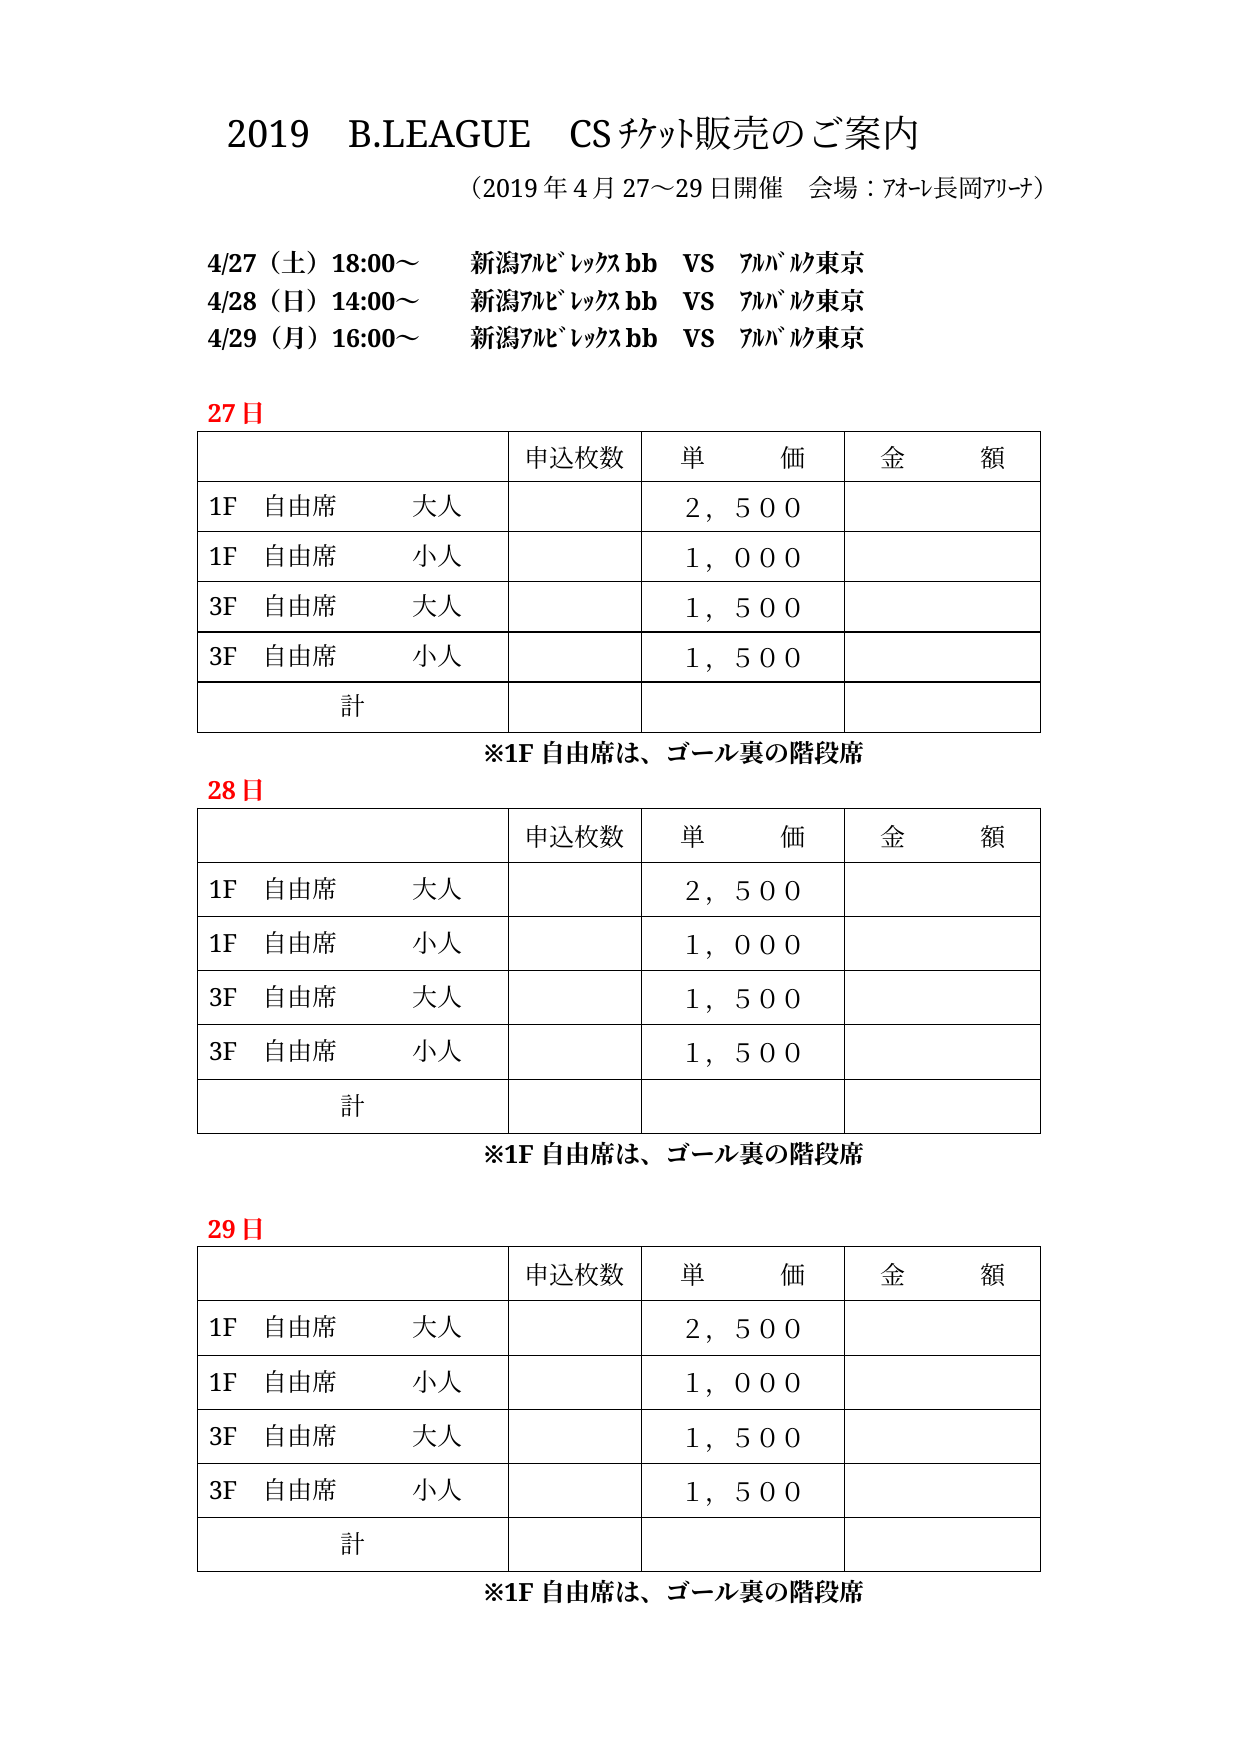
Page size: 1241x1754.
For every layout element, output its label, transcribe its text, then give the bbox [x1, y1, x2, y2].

text 27日 [182, 393, 1008, 431]
table_cell [845, 683, 1040, 732]
table_cell [509, 1464, 641, 1517]
text ※1F 自由席は、ゴール裏の階段席 [182, 1572, 1058, 1610]
table_cell [845, 1025, 1040, 1078]
table_cell 1F 自由席 大人 [198, 863, 508, 916]
table_cell [509, 1301, 641, 1354]
table_cell [509, 482, 641, 531]
table_cell [845, 971, 1040, 1024]
table_header 申込枚数 [509, 1247, 641, 1300]
table_cell 3F 自由席 小人 [198, 1025, 508, 1078]
table_header 金 額 [845, 809, 1040, 862]
table_cell 1F 自由席 小人 [198, 917, 508, 970]
table_cell [509, 917, 641, 970]
table_cell １，０００ [642, 917, 844, 970]
table_cell 計 [198, 1518, 508, 1571]
table_cell １，５００ [642, 633, 844, 681]
table_cell [845, 633, 1040, 681]
table_cell [845, 1464, 1040, 1517]
table_cell 1F 自由席 大人 [198, 1301, 508, 1354]
table_cell １，０００ [642, 1356, 844, 1409]
text 29日 [182, 1209, 1058, 1246]
table_header 単 価 [642, 432, 844, 481]
table_cell 3F 自由席 大人 [198, 1410, 508, 1463]
table_header [198, 809, 508, 862]
table_header [198, 1247, 508, 1300]
text ※1F 自由席は、ゴール裏の階段席 [182, 1134, 1058, 1171]
table_cell [845, 1410, 1040, 1463]
table_cell [845, 532, 1040, 581]
table_cell １，５００ [642, 971, 844, 1024]
table_cell [845, 1518, 1040, 1571]
table_cell [845, 482, 1040, 531]
table_cell [845, 582, 1040, 631]
table_header 金 額 [845, 1247, 1040, 1300]
table_cell ２，５００ [642, 482, 844, 531]
table_header 単 価 [642, 809, 844, 862]
table_cell ２，５００ [642, 863, 844, 916]
text 28日 [182, 770, 1058, 808]
text 4/27（土）18:00～ 新潟ｱﾙﾋﾞﾚｯｸｽbb VS ｱﾙﾊﾞﾙｸ東京 [182, 243, 1008, 281]
table_cell 3F 自由席 小人 [198, 1464, 508, 1517]
table_cell [509, 683, 641, 732]
table_cell 1F 自由席 小人 [198, 532, 508, 581]
table_header [198, 432, 508, 481]
table_cell [509, 1410, 641, 1463]
text ※1F 自由席は、ゴール裏の階段席 [182, 733, 1058, 770]
table_cell １，５００ [642, 1025, 844, 1078]
table_cell [509, 1518, 641, 1571]
table_header 単 価 [642, 1247, 844, 1300]
table_header 金 額 [845, 432, 1040, 481]
text 4/29（月）16:00～ 新潟ｱﾙﾋﾞﾚｯｸｽbb VS ｱﾙﾊﾞﾙｸ東京 [182, 318, 1008, 356]
table_header 申込枚数 [509, 432, 641, 481]
table_cell 1F 自由席 小人 [198, 1356, 508, 1409]
table_cell [509, 1025, 641, 1078]
table_cell １，０００ [642, 532, 844, 581]
table_cell [845, 1301, 1040, 1354]
table_cell 3F 自由席 大人 [198, 582, 508, 631]
table_cell １，５００ [642, 1464, 844, 1517]
table_cell [509, 1356, 641, 1409]
table_cell [509, 532, 641, 581]
table_cell １，５００ [642, 1410, 844, 1463]
table_cell [509, 633, 641, 681]
table_cell 計 [198, 1080, 508, 1133]
table_cell [509, 863, 641, 916]
table_cell １，５００ [642, 582, 844, 631]
table_cell 3F 自由席 大人 [198, 971, 508, 1024]
table_cell [845, 917, 1040, 970]
table_cell [845, 863, 1040, 916]
table_cell [845, 1080, 1040, 1133]
text （2019年4月27～29日開催 会場：ｱｵｰﾚ長岡ｱﾘｰﾅ） [182, 168, 1058, 206]
table_cell [642, 683, 844, 732]
table_cell [845, 1356, 1040, 1409]
table_cell [509, 582, 641, 631]
table_cell [642, 1518, 844, 1571]
text 2019 B.LEAGUE CSﾁｹｯﾄ販売のご案内 [182, 93, 1058, 168]
table_cell 計 [198, 683, 508, 732]
table_cell [509, 971, 641, 1024]
table_cell ２，５００ [642, 1301, 844, 1354]
text 4/28（日）14:00～ 新潟ｱﾙﾋﾞﾚｯｸｽbb VS ｱﾙﾊﾞﾙｸ東京 [182, 281, 1008, 318]
table_header 申込枚数 [509, 809, 641, 862]
table_cell 3F 自由席 小人 [198, 633, 508, 681]
table_cell 1F 自由席 大人 [198, 482, 508, 531]
table_cell [509, 1080, 641, 1133]
table_cell [642, 1080, 844, 1133]
